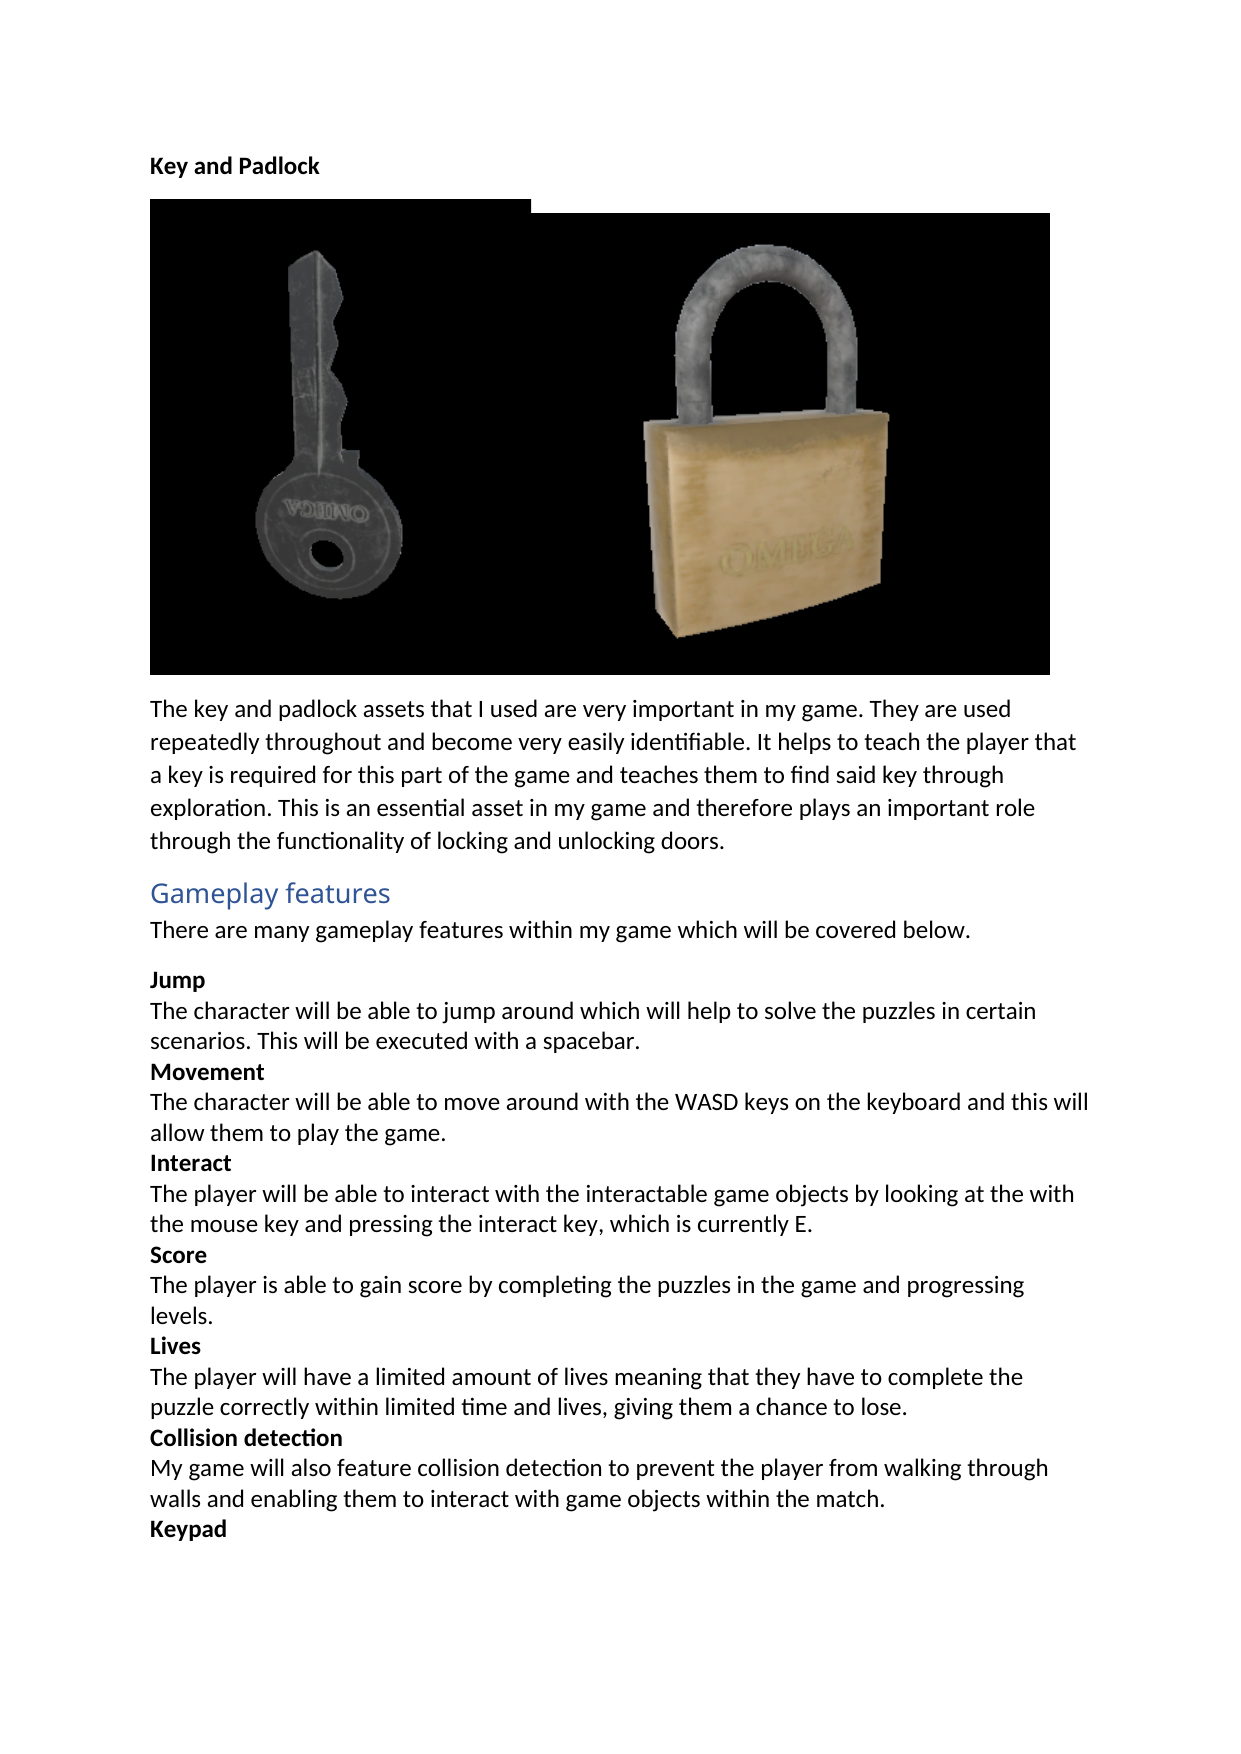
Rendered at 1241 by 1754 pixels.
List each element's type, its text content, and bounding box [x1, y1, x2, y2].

text The character will be able to move around with the WASD keys on the keyboard and this will allow them to play the game. [150, 1086, 1090, 1147]
subtitle Gameplay features [150, 875, 1090, 912]
text Collision detection [150, 1422, 1090, 1453]
text Score [150, 1239, 1090, 1269]
text The player will be able to interact with the interactable game objects by looking at the with the mouse key and pressing the interact key, which is currently E. [150, 1178, 1090, 1239]
text The key and padlock assets that I used are very important in my game. They are used repeatedly throughout and become very easily identifiable. It helps to teach the player that a key is required for this part of the game and teaches them to find said key through exploration. This is an essential asset in my game and therefore plays an important role through the functionality of locking and unlocking doors. [150, 694, 1090, 856]
text Key and Padlock [150, 150, 1090, 181]
text My game will also feature collision detection to prevent the player from walking through walls and enabling them to interact with game objects within the match. [150, 1453, 1090, 1514]
text There are many gameplay features within my game which will be covered below. [150, 915, 1090, 945]
text Jump [150, 964, 1090, 995]
text Movement [150, 1056, 1090, 1086]
picture [150, 199, 1050, 675]
text The player will have a limited amount of lives meaning that they have to complete the puzzle correctly within limited time and lives, giving them a chance to lose. [150, 1361, 1090, 1422]
text The character will be able to jump around which will help to solve the puzzles in certain scenarios. This will be executed with a spacebar. [150, 995, 1090, 1056]
text Lives [150, 1331, 1090, 1361]
text Keypad [150, 1514, 1090, 1544]
text Interact [150, 1147, 1090, 1178]
text The player is able to gain score by completing the puzzles in the game and progressing levels. [150, 1269, 1090, 1331]
